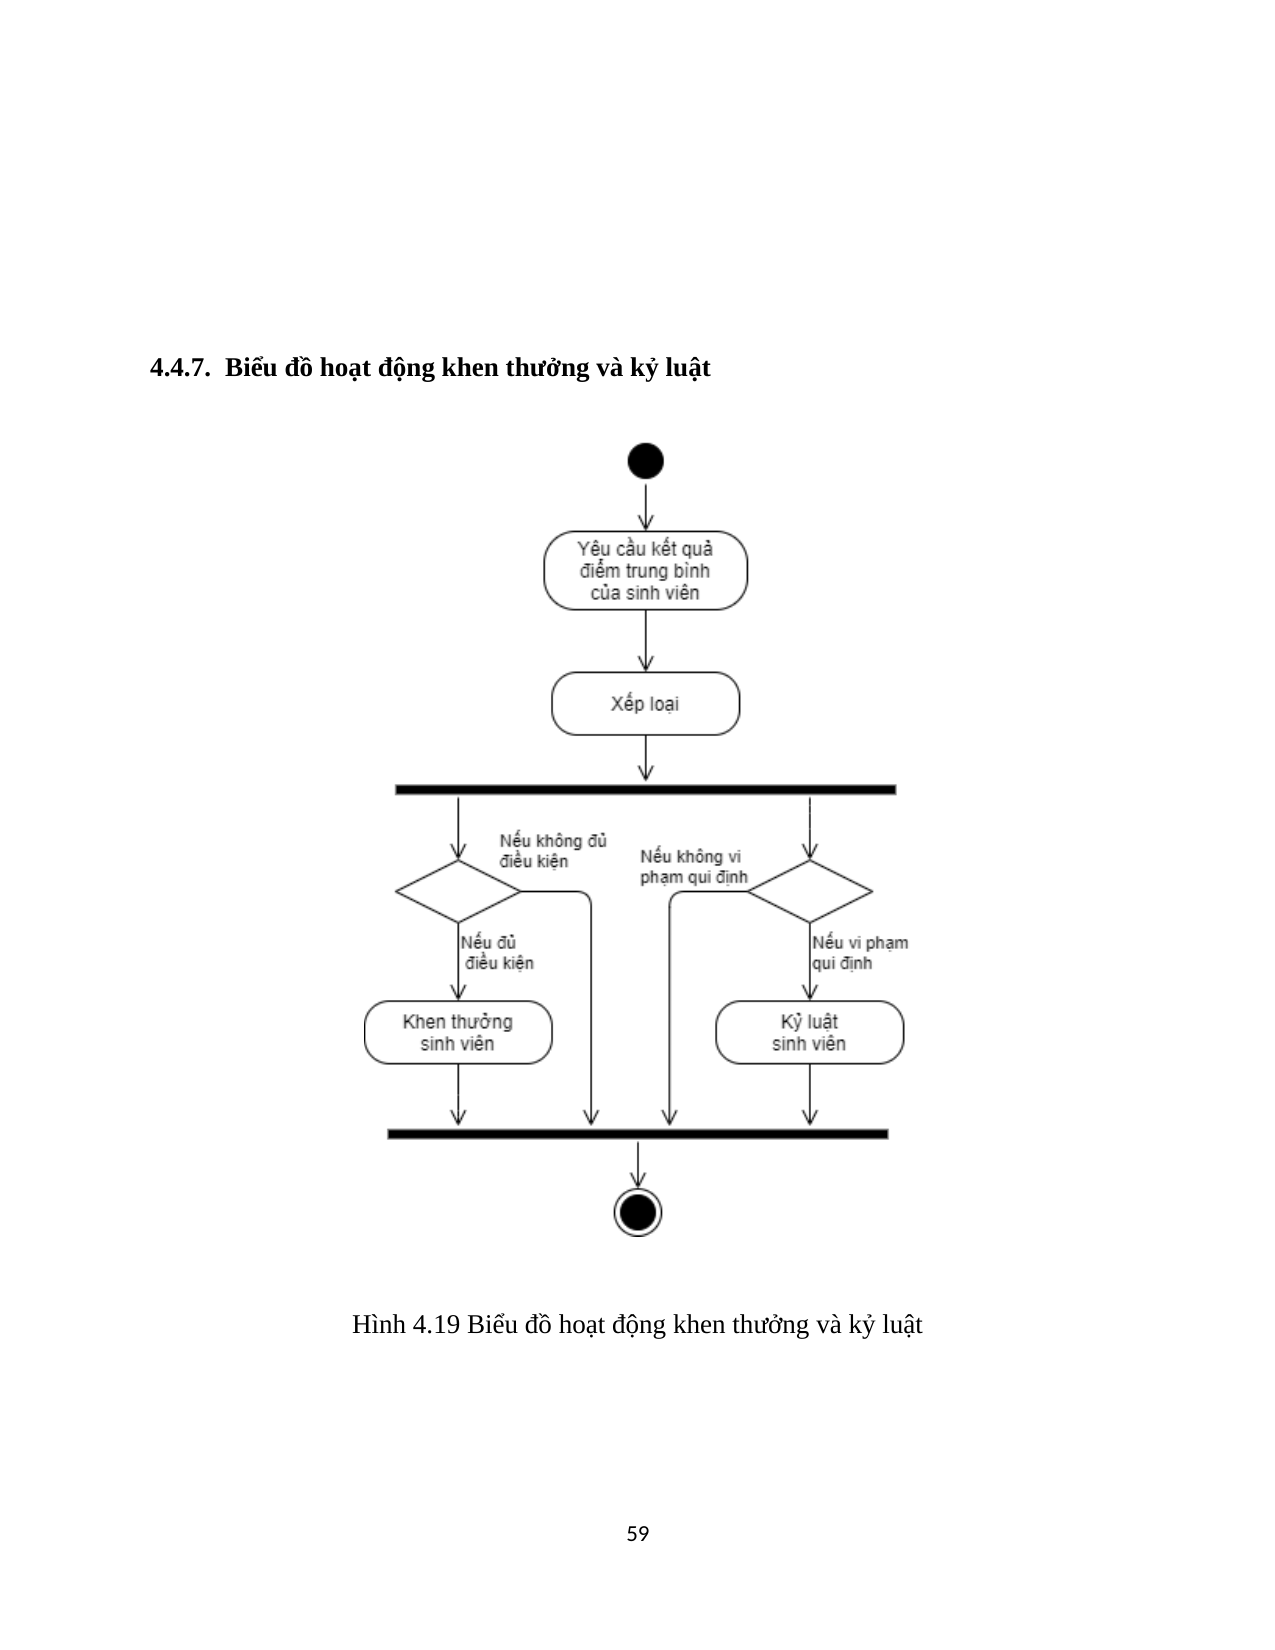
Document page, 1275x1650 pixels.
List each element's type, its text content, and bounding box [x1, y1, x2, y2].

list Biểu đồ hoạt động khen thưởng và kỷ luật [150, 351, 1125, 382]
picture [364, 437, 911, 1237]
text Hình 4.19 Biểu đồ hoạt động khen thưởng và kỷ luật [150, 1308, 1125, 1339]
